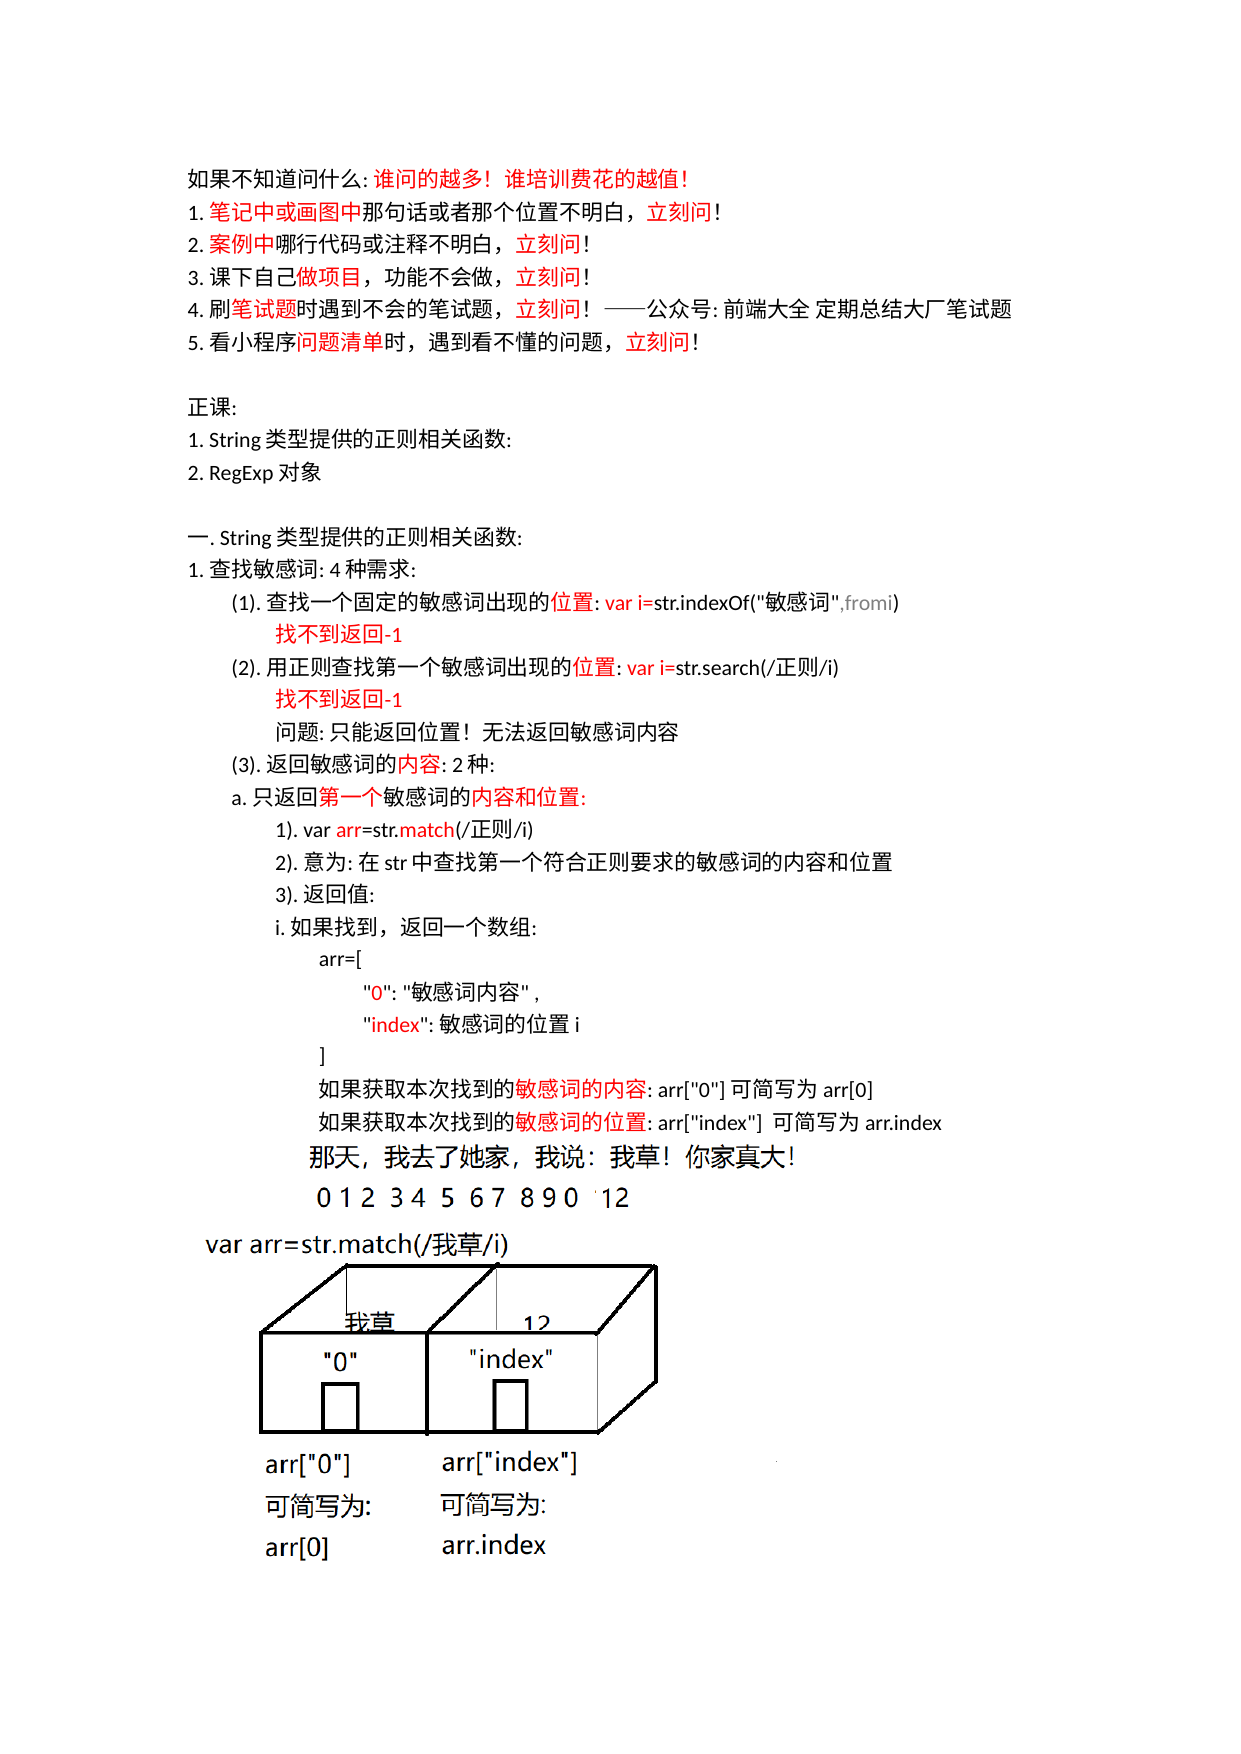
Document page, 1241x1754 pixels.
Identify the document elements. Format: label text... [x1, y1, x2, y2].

text 3). 返回值: [187, 877, 1053, 909]
text 正课: [187, 389, 1053, 422]
text arr=[ [187, 942, 1053, 974]
text (1). 查找一个固定的敏感词出现的位置: var i=str.indexOf("敏感词",fromi) [187, 584, 1053, 617]
text 2. 案例中哪行代码或注释不明白，立刻问！ [187, 227, 1053, 259]
text "0": "敏感词内容" , [187, 974, 1053, 1007]
text 问题: 只能返回位置！无法返回敏感词内容 [187, 714, 1053, 747]
text 如果不知道问什么: 谁问的越多！谁培训费花的越值！ [187, 162, 1053, 194]
text 1. 笔记中或画图中那句话或者那个位置不明白，立刻问！ [187, 194, 1053, 227]
text 3. 课下自己做项目，功能不会做，立刻问！ [187, 259, 1053, 292]
text (3). 返回敏感词的内容: 2种: [187, 747, 1053, 779]
text 1. String类型提供的正则相关函数: [187, 422, 1053, 454]
text 如果获取本次找到的敏感词的位置: arr["index"] 可简写为 arr.index [187, 1104, 1053, 1137]
text "index": 敏感词的位置i [187, 1007, 1053, 1039]
text ] [187, 1039, 1053, 1072]
text 2). 意为: 在str中查找第一个符合正则要求的敏感词的内容和位置 [187, 844, 1053, 877]
text 4. 刷笔试题时遇到不会的笔试题，立刻问！——公众号: 前端大全 定期总结大厂笔试题 [187, 292, 1053, 324]
text 2. RegExp对象 [187, 454, 1053, 487]
text 1. 查找敏感词: 4种需求: [187, 552, 1053, 584]
picture [187, 1137, 799, 1566]
text 找不到返回-1 [187, 617, 1053, 649]
text 1). var arr=str.match(/正则/i) [187, 812, 1053, 844]
text 一. String类型提供的正则相关函数: [187, 519, 1053, 552]
text a. 只返回第一个敏感词的内容和位置: [187, 779, 1053, 812]
text 5. 看小程序问题清单时，遇到看不懂的问题，立刻问！ [187, 324, 1053, 357]
text i. 如果找到，返回一个数组: [187, 909, 1053, 942]
text 找不到返回-1 [187, 682, 1053, 714]
text (2). 用正则查找第一个敏感词出现的位置: var i=str.search(/正则/i) [187, 649, 1053, 682]
text 如果获取本次找到的敏感词的内容: arr["0"] 可简写为 arr[0] [187, 1072, 1053, 1104]
